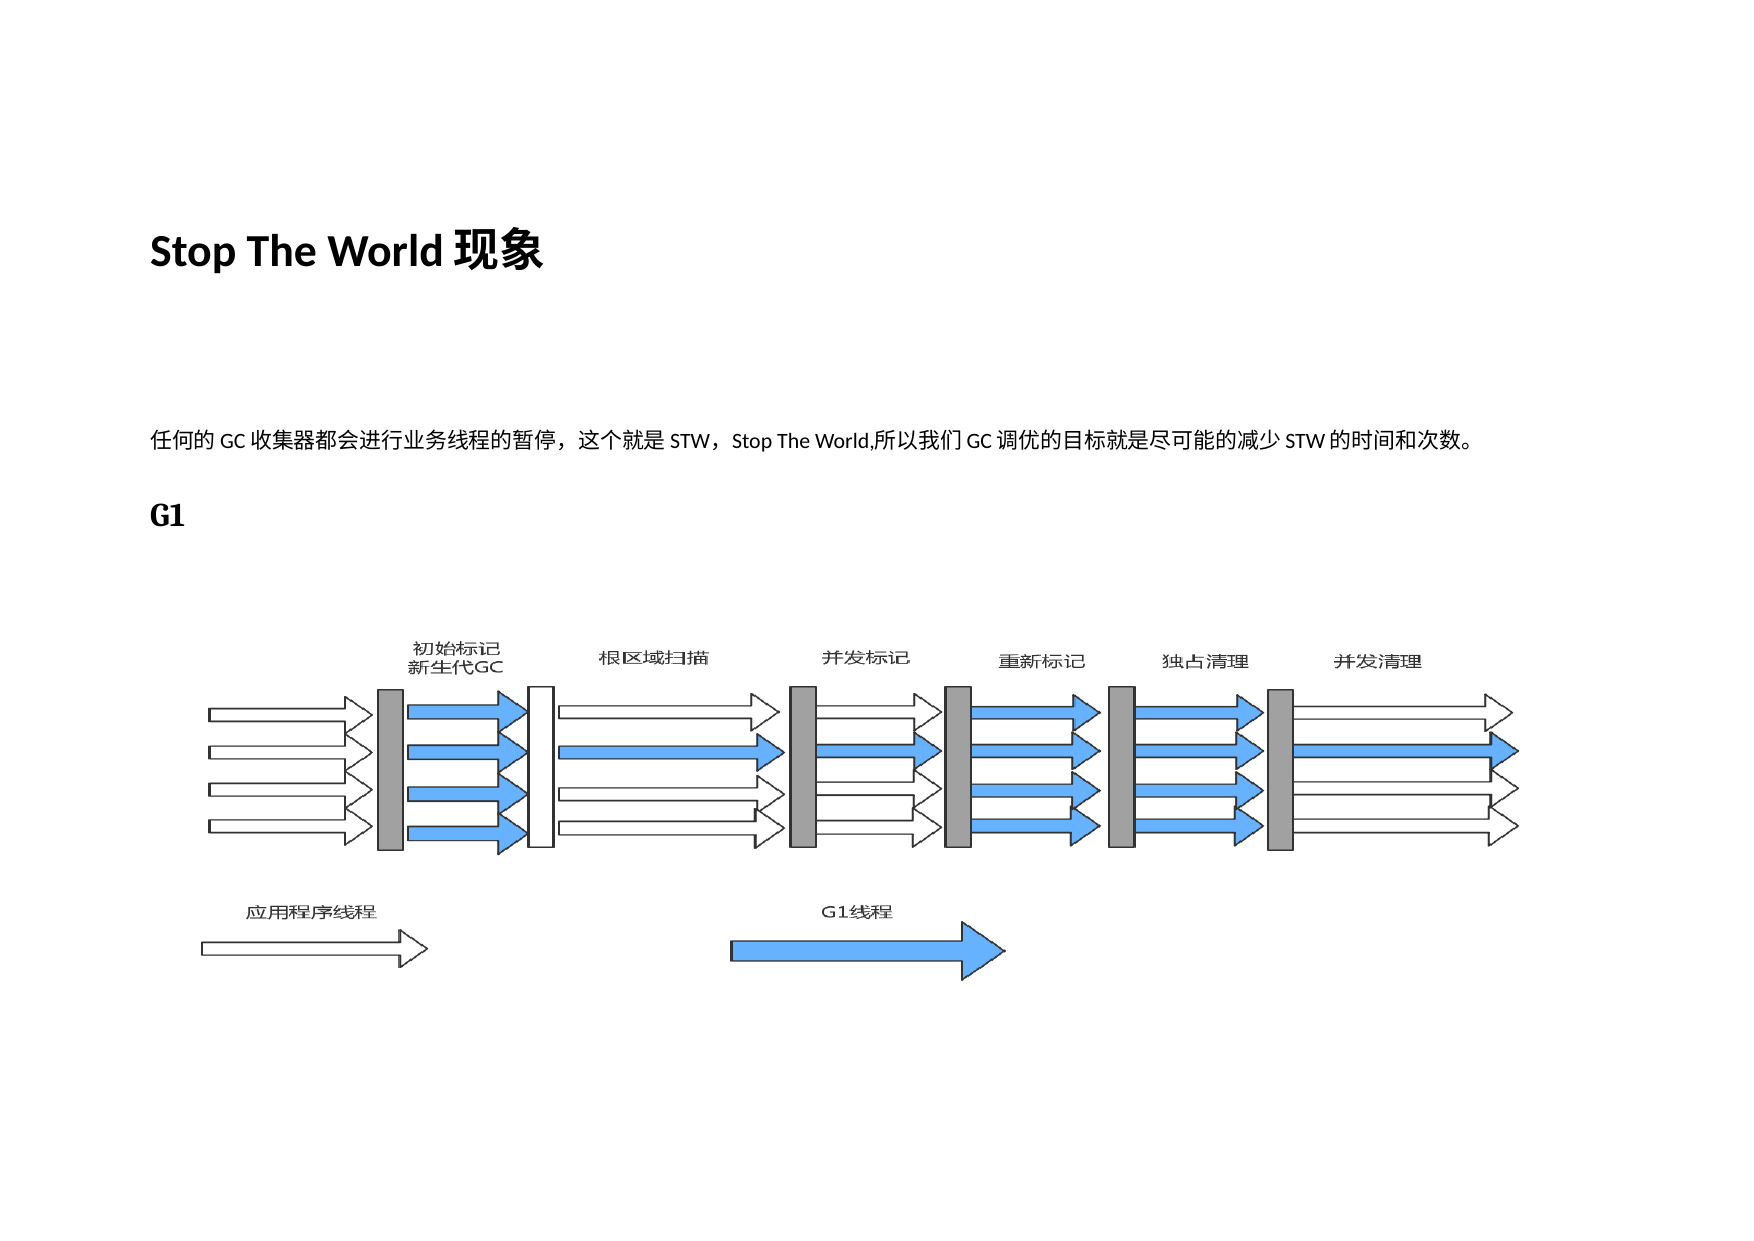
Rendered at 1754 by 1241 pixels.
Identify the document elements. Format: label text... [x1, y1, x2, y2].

text 任何的GC收集器都会进行业务线程的暂停，这个就是STW，Stop The World,所以我们GC调优的目标就是尽可能的减少STW的时间和次数。 [150, 423, 1604, 456]
subtitle Stop The World现象 [150, 198, 1604, 295]
subtitle G1 [150, 483, 1604, 548]
picture [150, 602, 1585, 1026]
